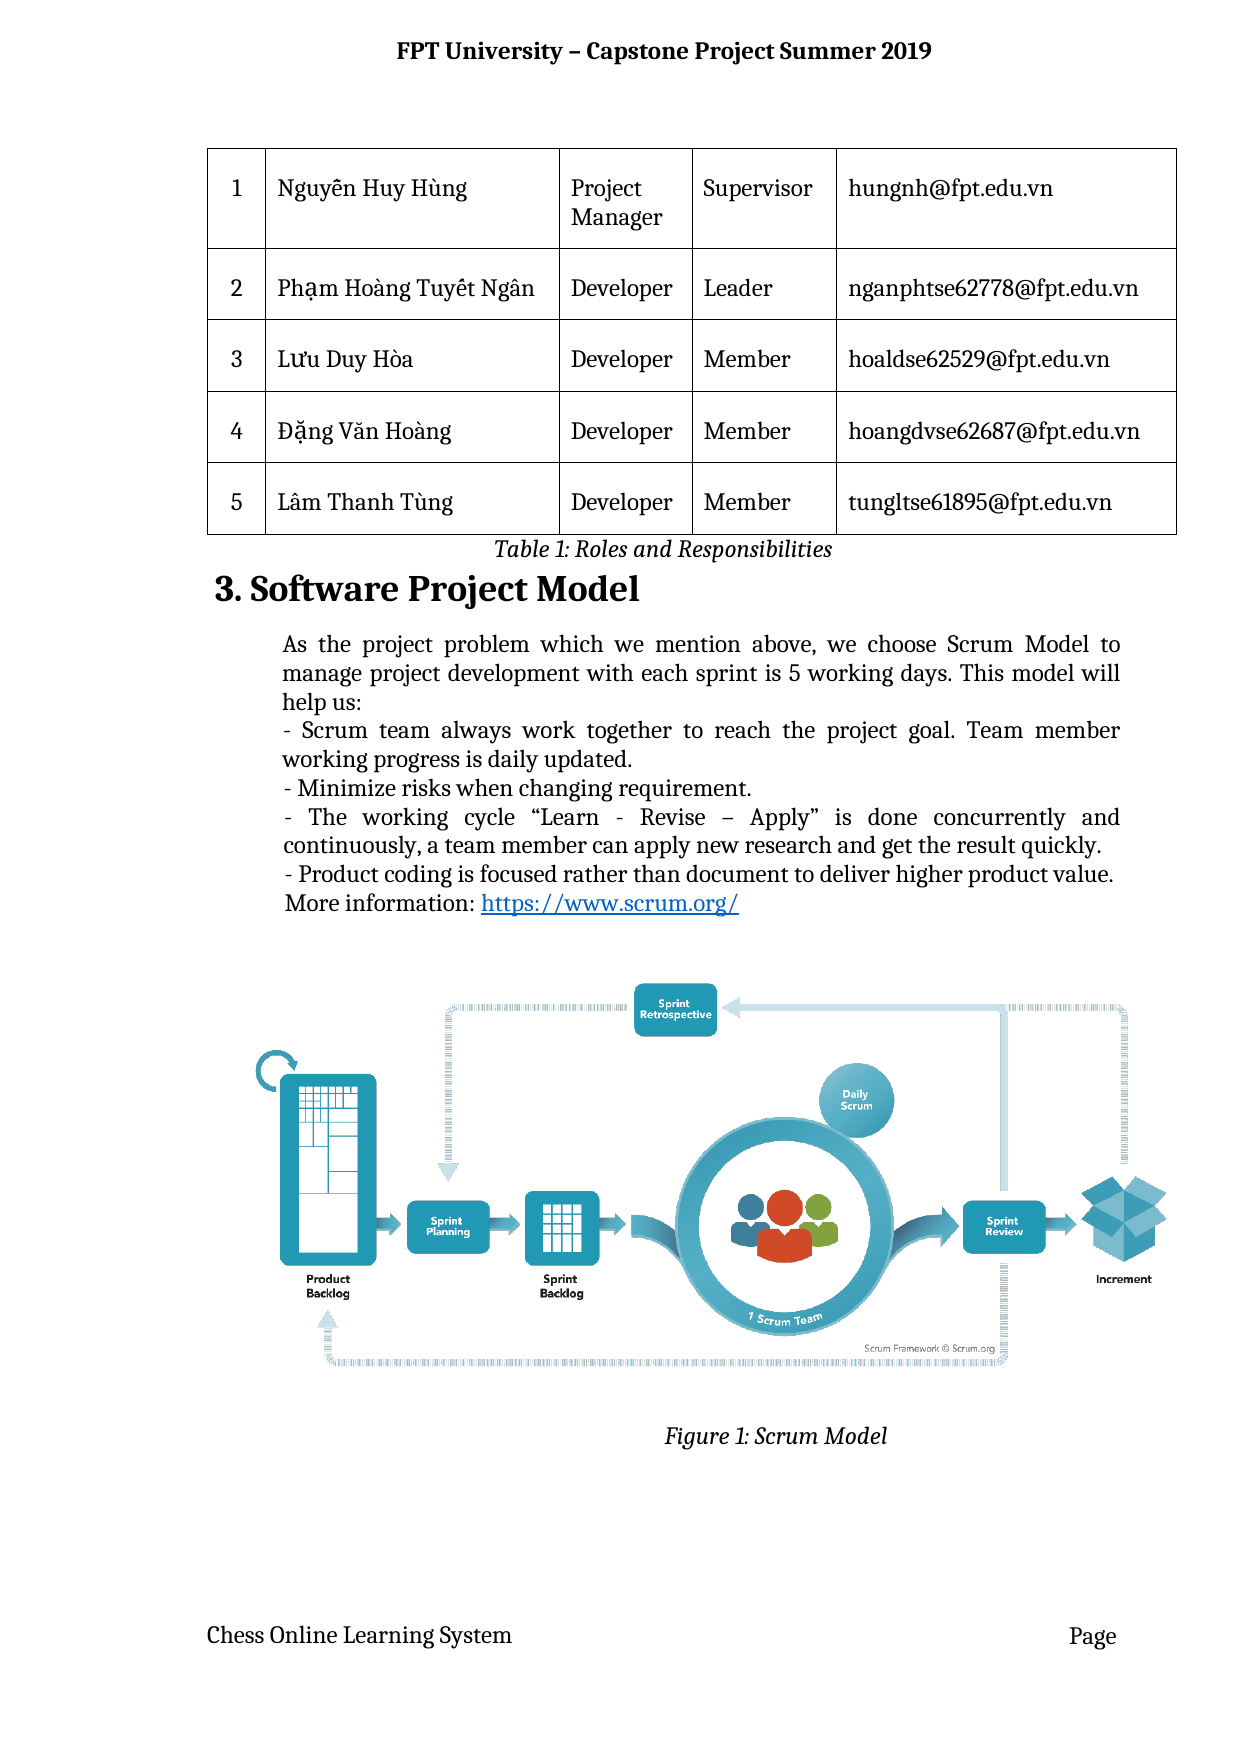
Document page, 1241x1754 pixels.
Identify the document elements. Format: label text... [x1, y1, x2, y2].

table_cell Nguyễn Huy Hùng [266, 149, 559, 248]
text - Scrum team always work together to reach the project goal. Team member working progress is daily updated. [282, 716, 1122, 774]
table_cell 5 [208, 463, 265, 534]
table_cell Supervisor [693, 149, 836, 248]
table_cell Developer [560, 392, 692, 462]
table_cell Leader [693, 249, 836, 319]
table_cell hungnh@fpt.edu.vn [837, 149, 1176, 248]
table_cell Project Manager [560, 149, 692, 248]
table_cell 4 [208, 392, 265, 462]
table_cell Developer [560, 249, 692, 319]
text As the project problem which we mention above, we choose Scrum Model to manage project development with each sprint is 5 working days. This model will help us: [282, 630, 1122, 716]
table_cell hoangdvse62687@fpt.edu.vn [837, 392, 1176, 462]
table_cell nganphtse62778@fpt.edu.vn [837, 249, 1176, 319]
table_cell Phạm Hoàng Tuyết Ngân [266, 249, 559, 319]
text - Minimize risks when changing requirement. [283, 774, 1122, 802]
table_cell Lưu Duy Hòa [266, 320, 559, 391]
table_cell hoaldse62529@fpt.edu.vn [837, 320, 1176, 391]
table_cell Developer [560, 463, 692, 534]
text More information: https://www.scrum.org/ [284, 889, 1122, 917]
subtitle 3. Software Project Model [215, 568, 1124, 611]
table_cell Member [693, 320, 836, 391]
table_cell 3 [208, 320, 265, 391]
table_cell Lâm Thanh Tùng [266, 463, 559, 534]
text - The working cycle “Learn - Revise – Apply” is done concurrently and continuously, a team member can apply new research and get the result quickly. [283, 802, 1122, 860]
table_cell Đặng Văn Hoàng [266, 392, 559, 462]
picture [254, 930, 1168, 1410]
table_cell Developer [560, 320, 692, 391]
table_cell Member [693, 463, 836, 534]
table_cell 1 [208, 149, 265, 248]
table_cell Member [693, 392, 836, 462]
text - Product coding is focused rather than document to deliver higher product value. [284, 860, 1122, 889]
table_cell 2 [208, 249, 265, 319]
table_cell tungltse61895@fpt.edu.vn [837, 463, 1176, 534]
